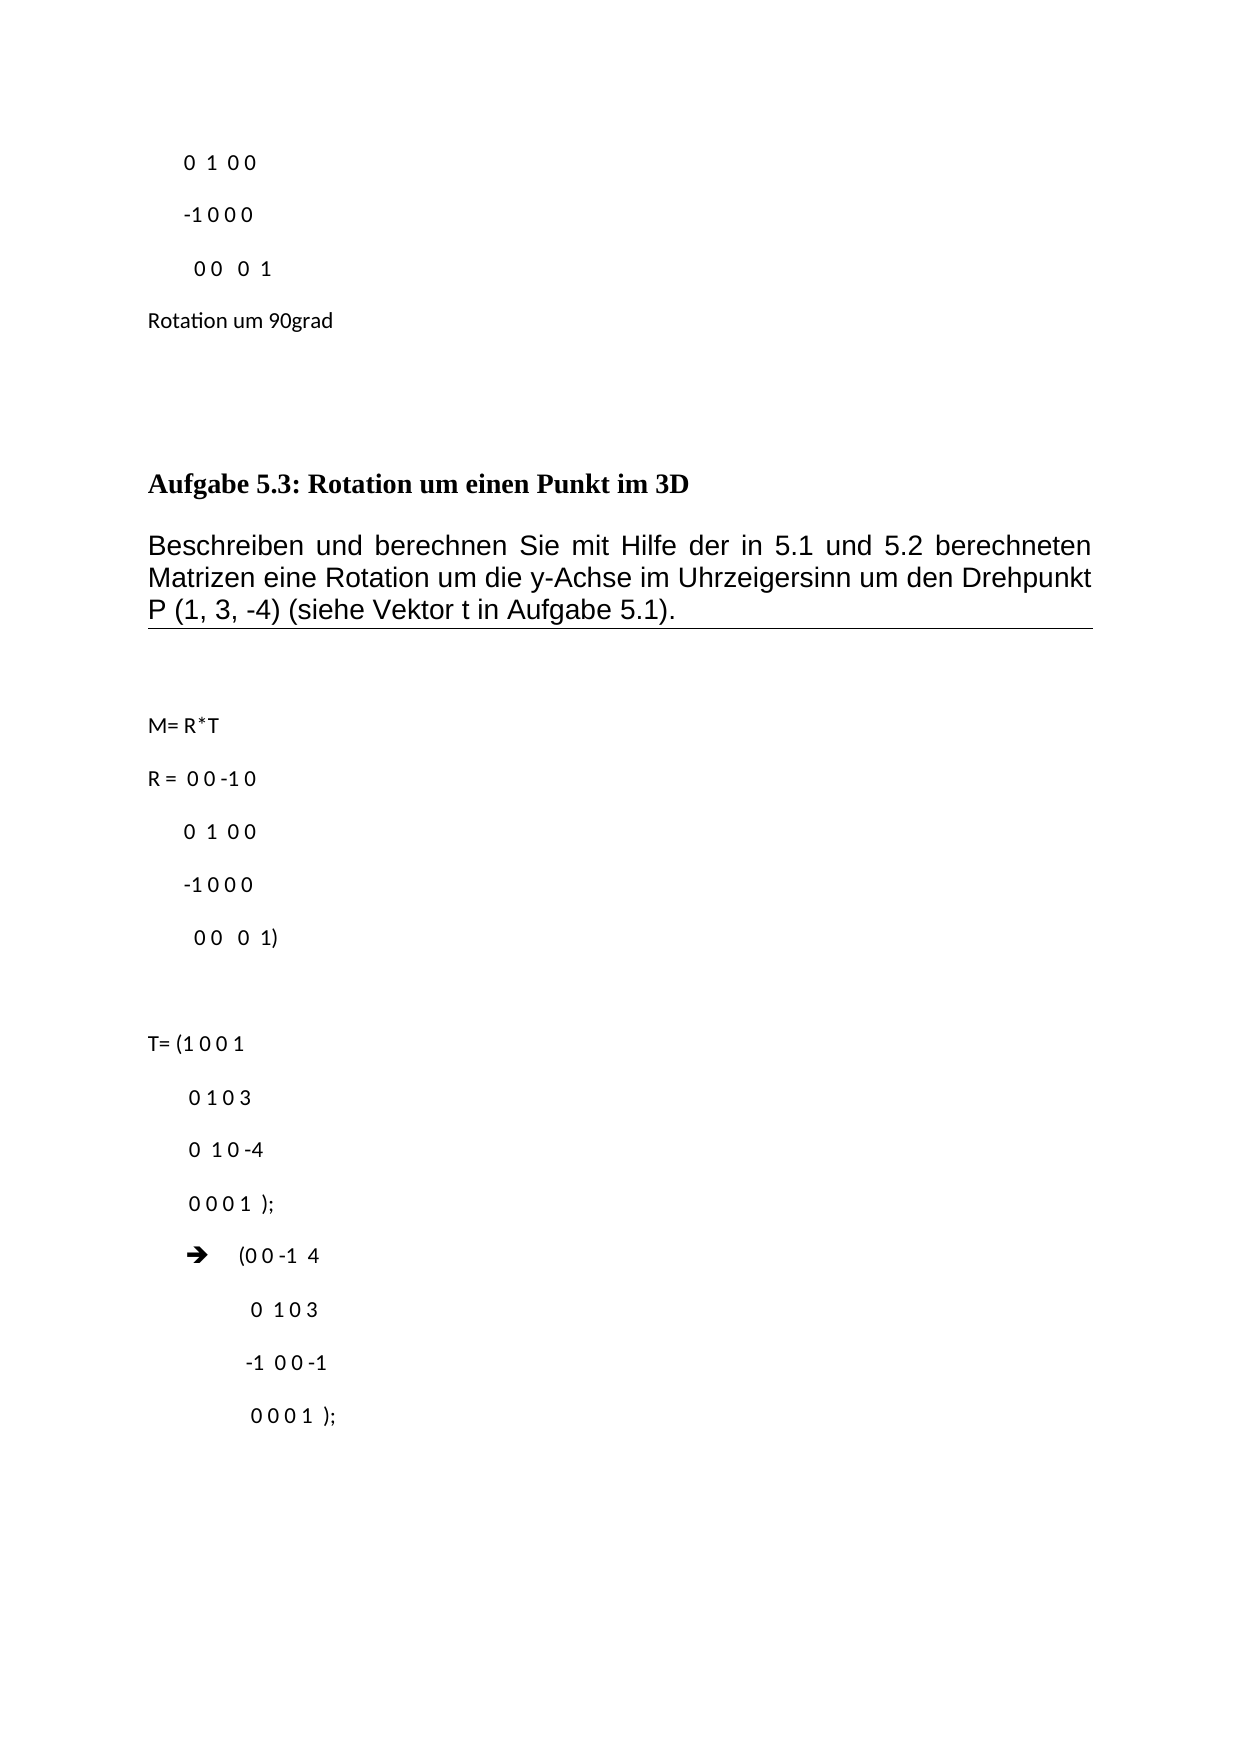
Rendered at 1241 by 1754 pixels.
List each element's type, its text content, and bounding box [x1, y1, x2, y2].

text -1 0 0 0 [148, 201, 1093, 229]
subtitle Aufgabe 5.3: Rotation um einen Punkt im 3D [148, 467, 1093, 499]
text 0 1 0 3 [148, 1295, 1093, 1323]
text 0 1 0 0 [148, 148, 1093, 176]
list (0 0 -1 4 [185, 1242, 1093, 1270]
text T= (1 0 0 1 [148, 1029, 1093, 1058]
text 0 0 0 1 [148, 254, 1093, 282]
text R = 0 0 -1 0 [148, 764, 1093, 792]
text Rotation um 90grad [148, 307, 1093, 335]
text 0 1 0 -4 [148, 1136, 1093, 1164]
text 0 0 0 1) [148, 923, 1093, 952]
text 0 0 0 1 ); [148, 1401, 1093, 1429]
text Beschreiben und berechnen Sie mit Hilfe der in 5.1 und 5.2 berechneten Matrizen eine Rotation um die y-Achse im Uhrzeigersinn um den Drehpunkt P (1, 3, -4) (siehe Vektor t in Aufgabe 5.1). [148, 528, 1093, 628]
text -1 0 0 0 [148, 871, 1093, 898]
text 0 1 0 3 [148, 1083, 1093, 1111]
text M= R*T [148, 711, 1093, 739]
text 0 1 0 0 [148, 817, 1093, 846]
text 0 0 0 1 ); [148, 1189, 1093, 1217]
text -1 0 0 -1 [148, 1348, 1093, 1376]
